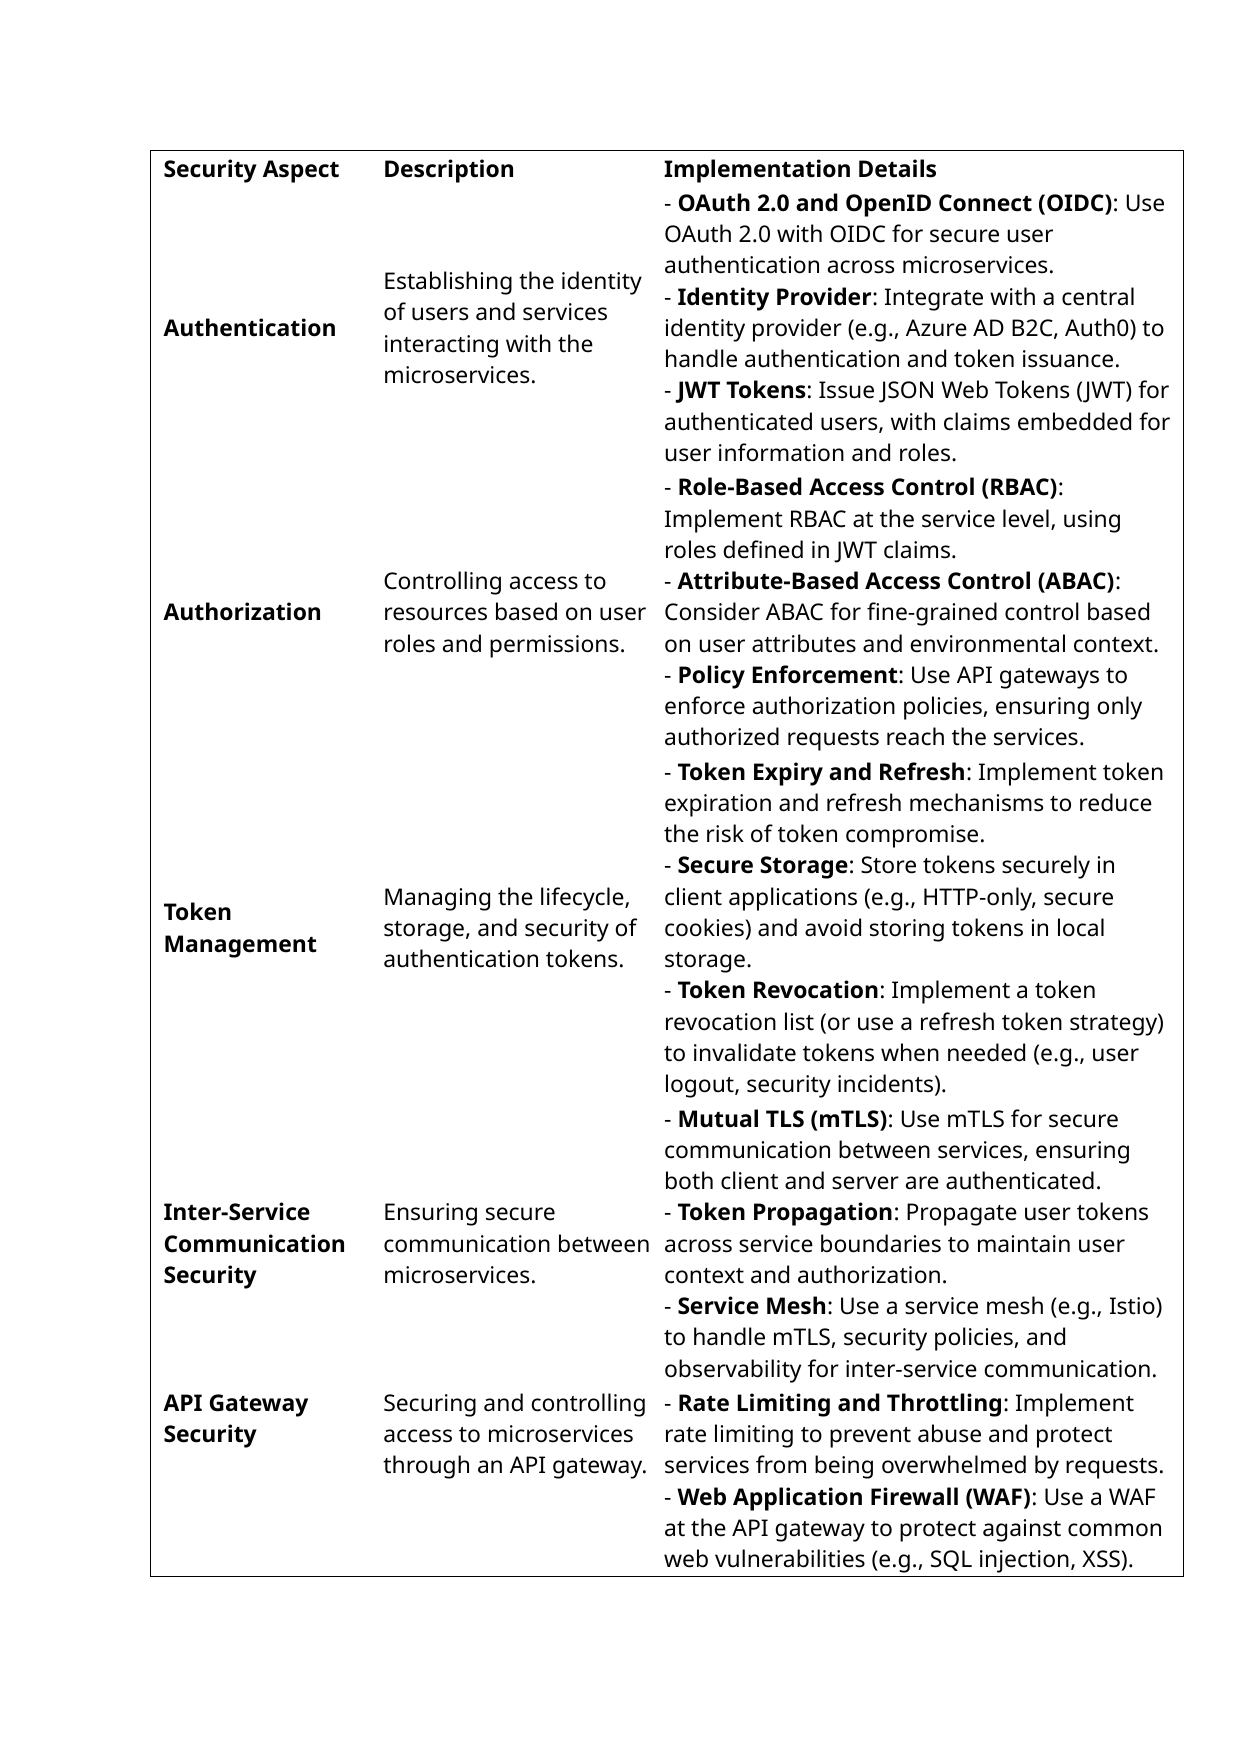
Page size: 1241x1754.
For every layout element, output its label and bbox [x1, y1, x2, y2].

table_header [151, 151, 1183, 1576]
